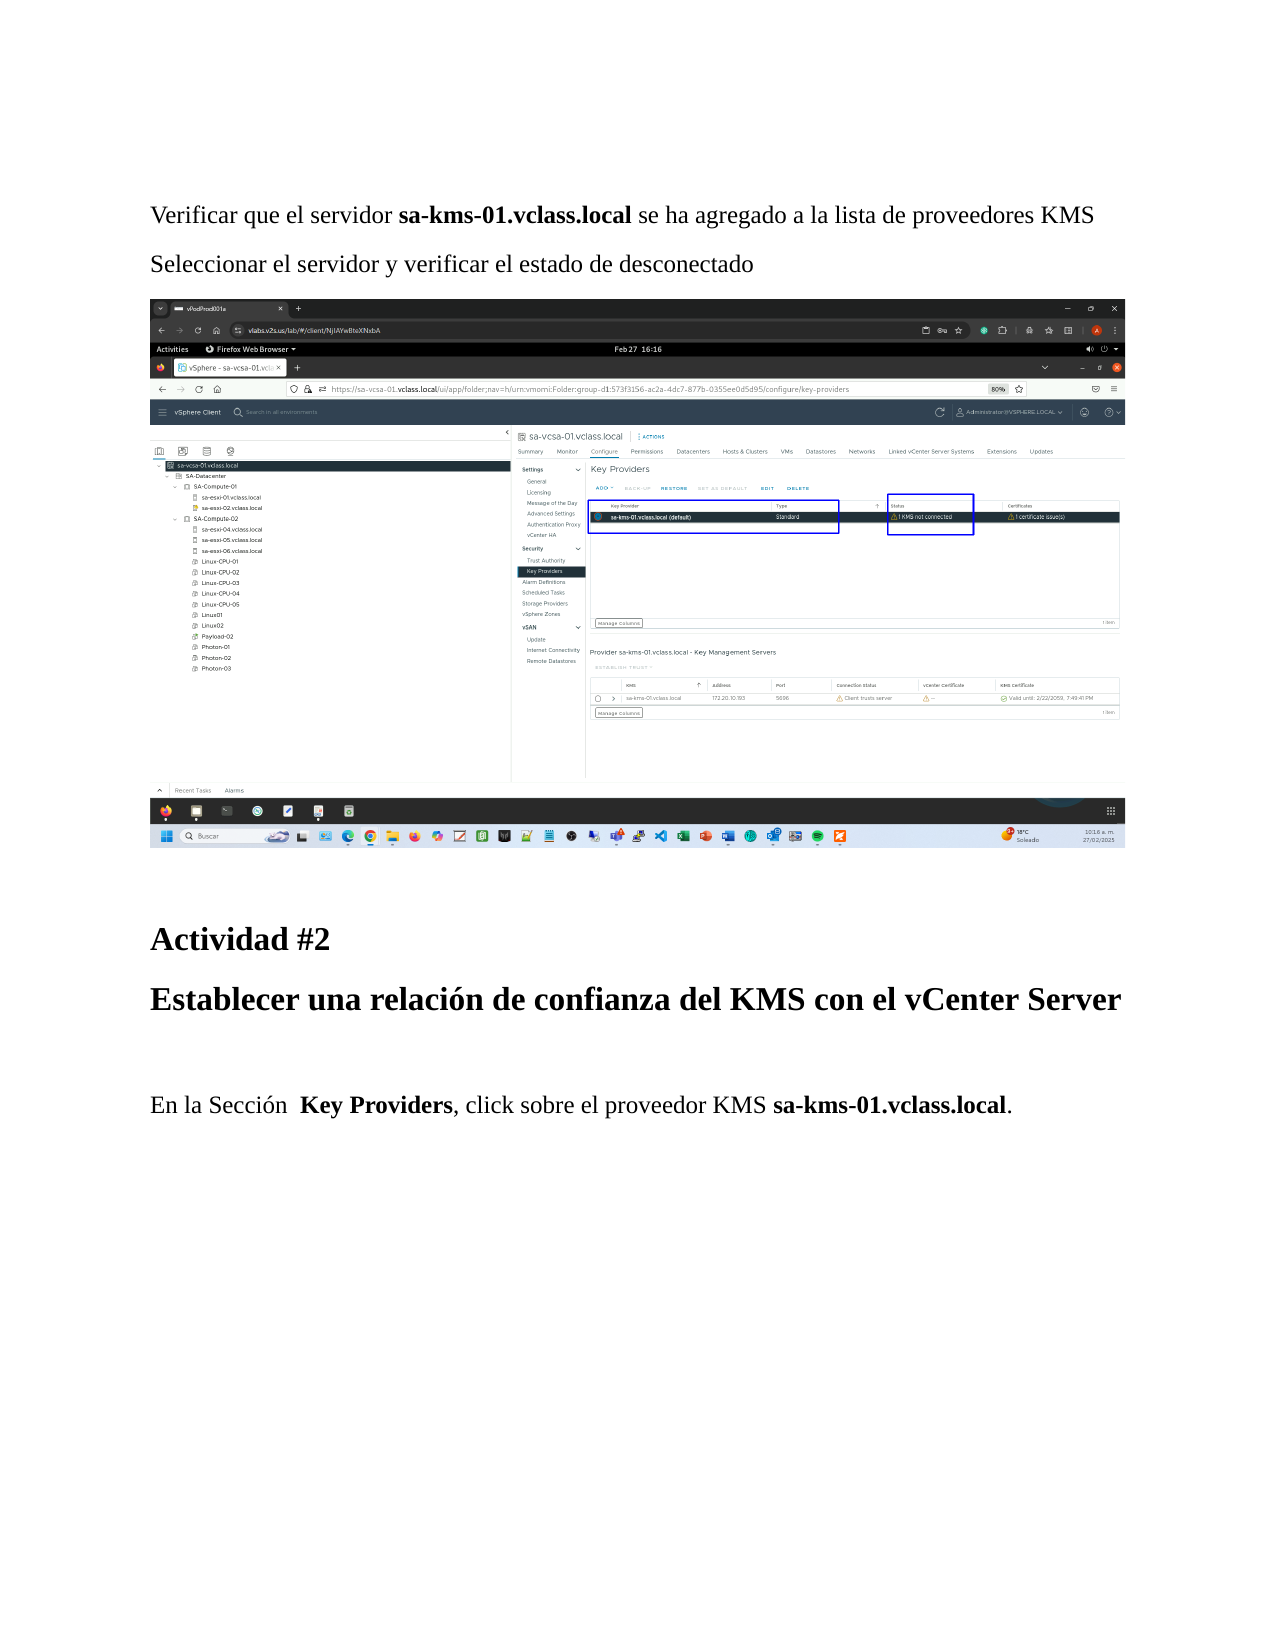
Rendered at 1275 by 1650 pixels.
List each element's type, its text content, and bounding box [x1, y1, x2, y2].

text Establecer una relación de confianza del KMS con el vCenter Server [150, 980, 1125, 1018]
text Actividad #2 [150, 919, 1125, 957]
picture [150, 299, 1125, 848]
text En la Sección Key Providers, click sobre el proveedor KMS sa-kms-01.vclass.local. [150, 1090, 1125, 1119]
text Verificar que el servidor sa-kms-01.vclass.local se ha agregado a la lista de proveedores KMS [150, 200, 1125, 228]
text Seleccionar el servidor y verificar el estado de desconectado [150, 249, 1125, 278]
